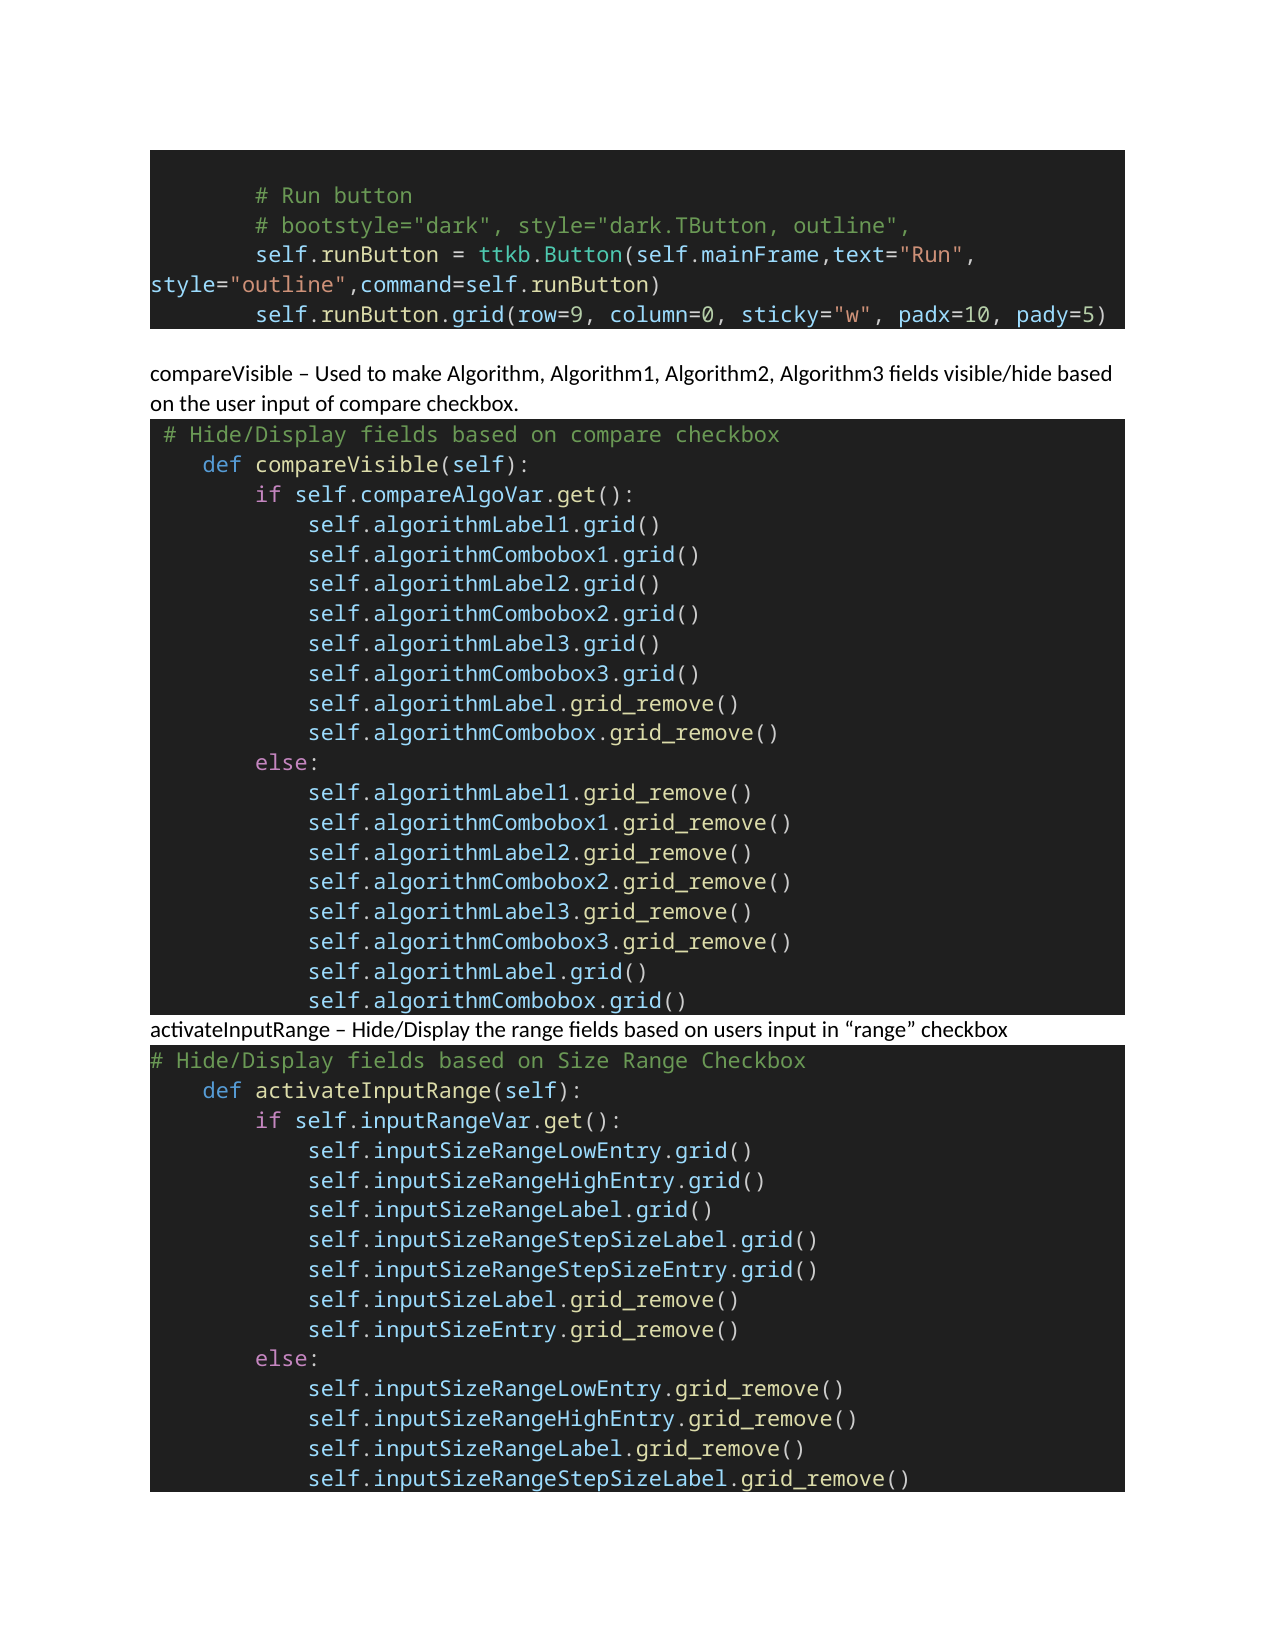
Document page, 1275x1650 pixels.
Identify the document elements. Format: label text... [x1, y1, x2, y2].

text self.algorithmLabel1.grid_remove() [150, 777, 1125, 807]
text # Hide/Display fields based on Size Range Checkbox [150, 1045, 1125, 1075]
text self.algorithmLabel3.grid_remove() [150, 896, 1125, 926]
text self.runButton.grid(row=9, column=0, sticky="w", padx=10, pady=5) [150, 299, 1125, 329]
text self.algorithmLabel2.grid() [150, 568, 1125, 598]
text if self.compareAlgoVar.get(): [150, 479, 1125, 509]
text def compareVisible(self): [150, 449, 1125, 479]
text self.algorithmCombobox.grid_remove() [150, 717, 1125, 747]
text self.algorithmCombobox1.grid() [150, 538, 1125, 568]
text def activateInputRange(self): [150, 1075, 1125, 1105]
text self.algorithmCombobox1.grid_remove() [150, 807, 1125, 836]
text self.inputSizeRangeStepSizeEntry.grid() [150, 1254, 1125, 1284]
text # Run button [150, 180, 1125, 209]
text else: [150, 747, 1125, 777]
text self.algorithmCombobox3.grid_remove() [150, 926, 1125, 956]
text self.inputSizeRangeHighEntry.grid_remove() [150, 1403, 1125, 1433]
text self.algorithmCombobox.grid() [150, 985, 1125, 1015]
text self.inputSizeLabel.grid_remove() [150, 1284, 1125, 1313]
text self.inputSizeRangeLowEntry.grid() [150, 1135, 1125, 1164]
text self.inputSizeRangeLabel.grid() [150, 1194, 1125, 1224]
text else: [150, 1343, 1125, 1373]
text self.algorithmLabel1.grid() [150, 509, 1125, 538]
text self.algorithmCombobox2.grid_remove() [150, 866, 1125, 896]
text self.inputSizeRangeStepSizeLabel.grid() [150, 1224, 1125, 1254]
text self.inputSizeEntry.grid_remove() [150, 1313, 1125, 1343]
text self.inputSizeRangeHighEntry.grid() [150, 1164, 1125, 1194]
text activateInputRange – Hide/Display the range fields based on users input in “range” checkbox [150, 1015, 1125, 1043]
text self.inputSizeRangeLabel.grid_remove() [150, 1433, 1125, 1462]
text # Hide/Display fields based on compare checkbox [150, 419, 1125, 449]
text if self.inputRangeVar.get(): [150, 1105, 1125, 1135]
text self.algorithmCombobox3.grid() [150, 658, 1125, 687]
text # bootstyle="dark", style="dark.TButton, outline", [150, 209, 1125, 239]
text self.algorithmLabel.grid() [150, 956, 1125, 985]
text self.inputSizeRangeLowEntry.grid_remove() [150, 1373, 1125, 1403]
text self.algorithmLabel2.grid_remove() [150, 836, 1125, 866]
text self.algorithmCombobox2.grid() [150, 598, 1125, 628]
text compareVisible – Used to make Algorithm, Algorithm1, Algorithm2, Algorithm3 fields visible/hide based on the user input of compare checkbox. [150, 359, 1125, 417]
text self.inputSizeRangeStepSizeLabel.grid_remove() [150, 1462, 1125, 1492]
text self.runButton = ttkb.Button(self.mainFrame,text="Run", style="outline",command=self.runButton) [150, 239, 1125, 299]
text self.algorithmLabel.grid_remove() [150, 687, 1125, 717]
text self.algorithmLabel3.grid() [150, 628, 1125, 658]
